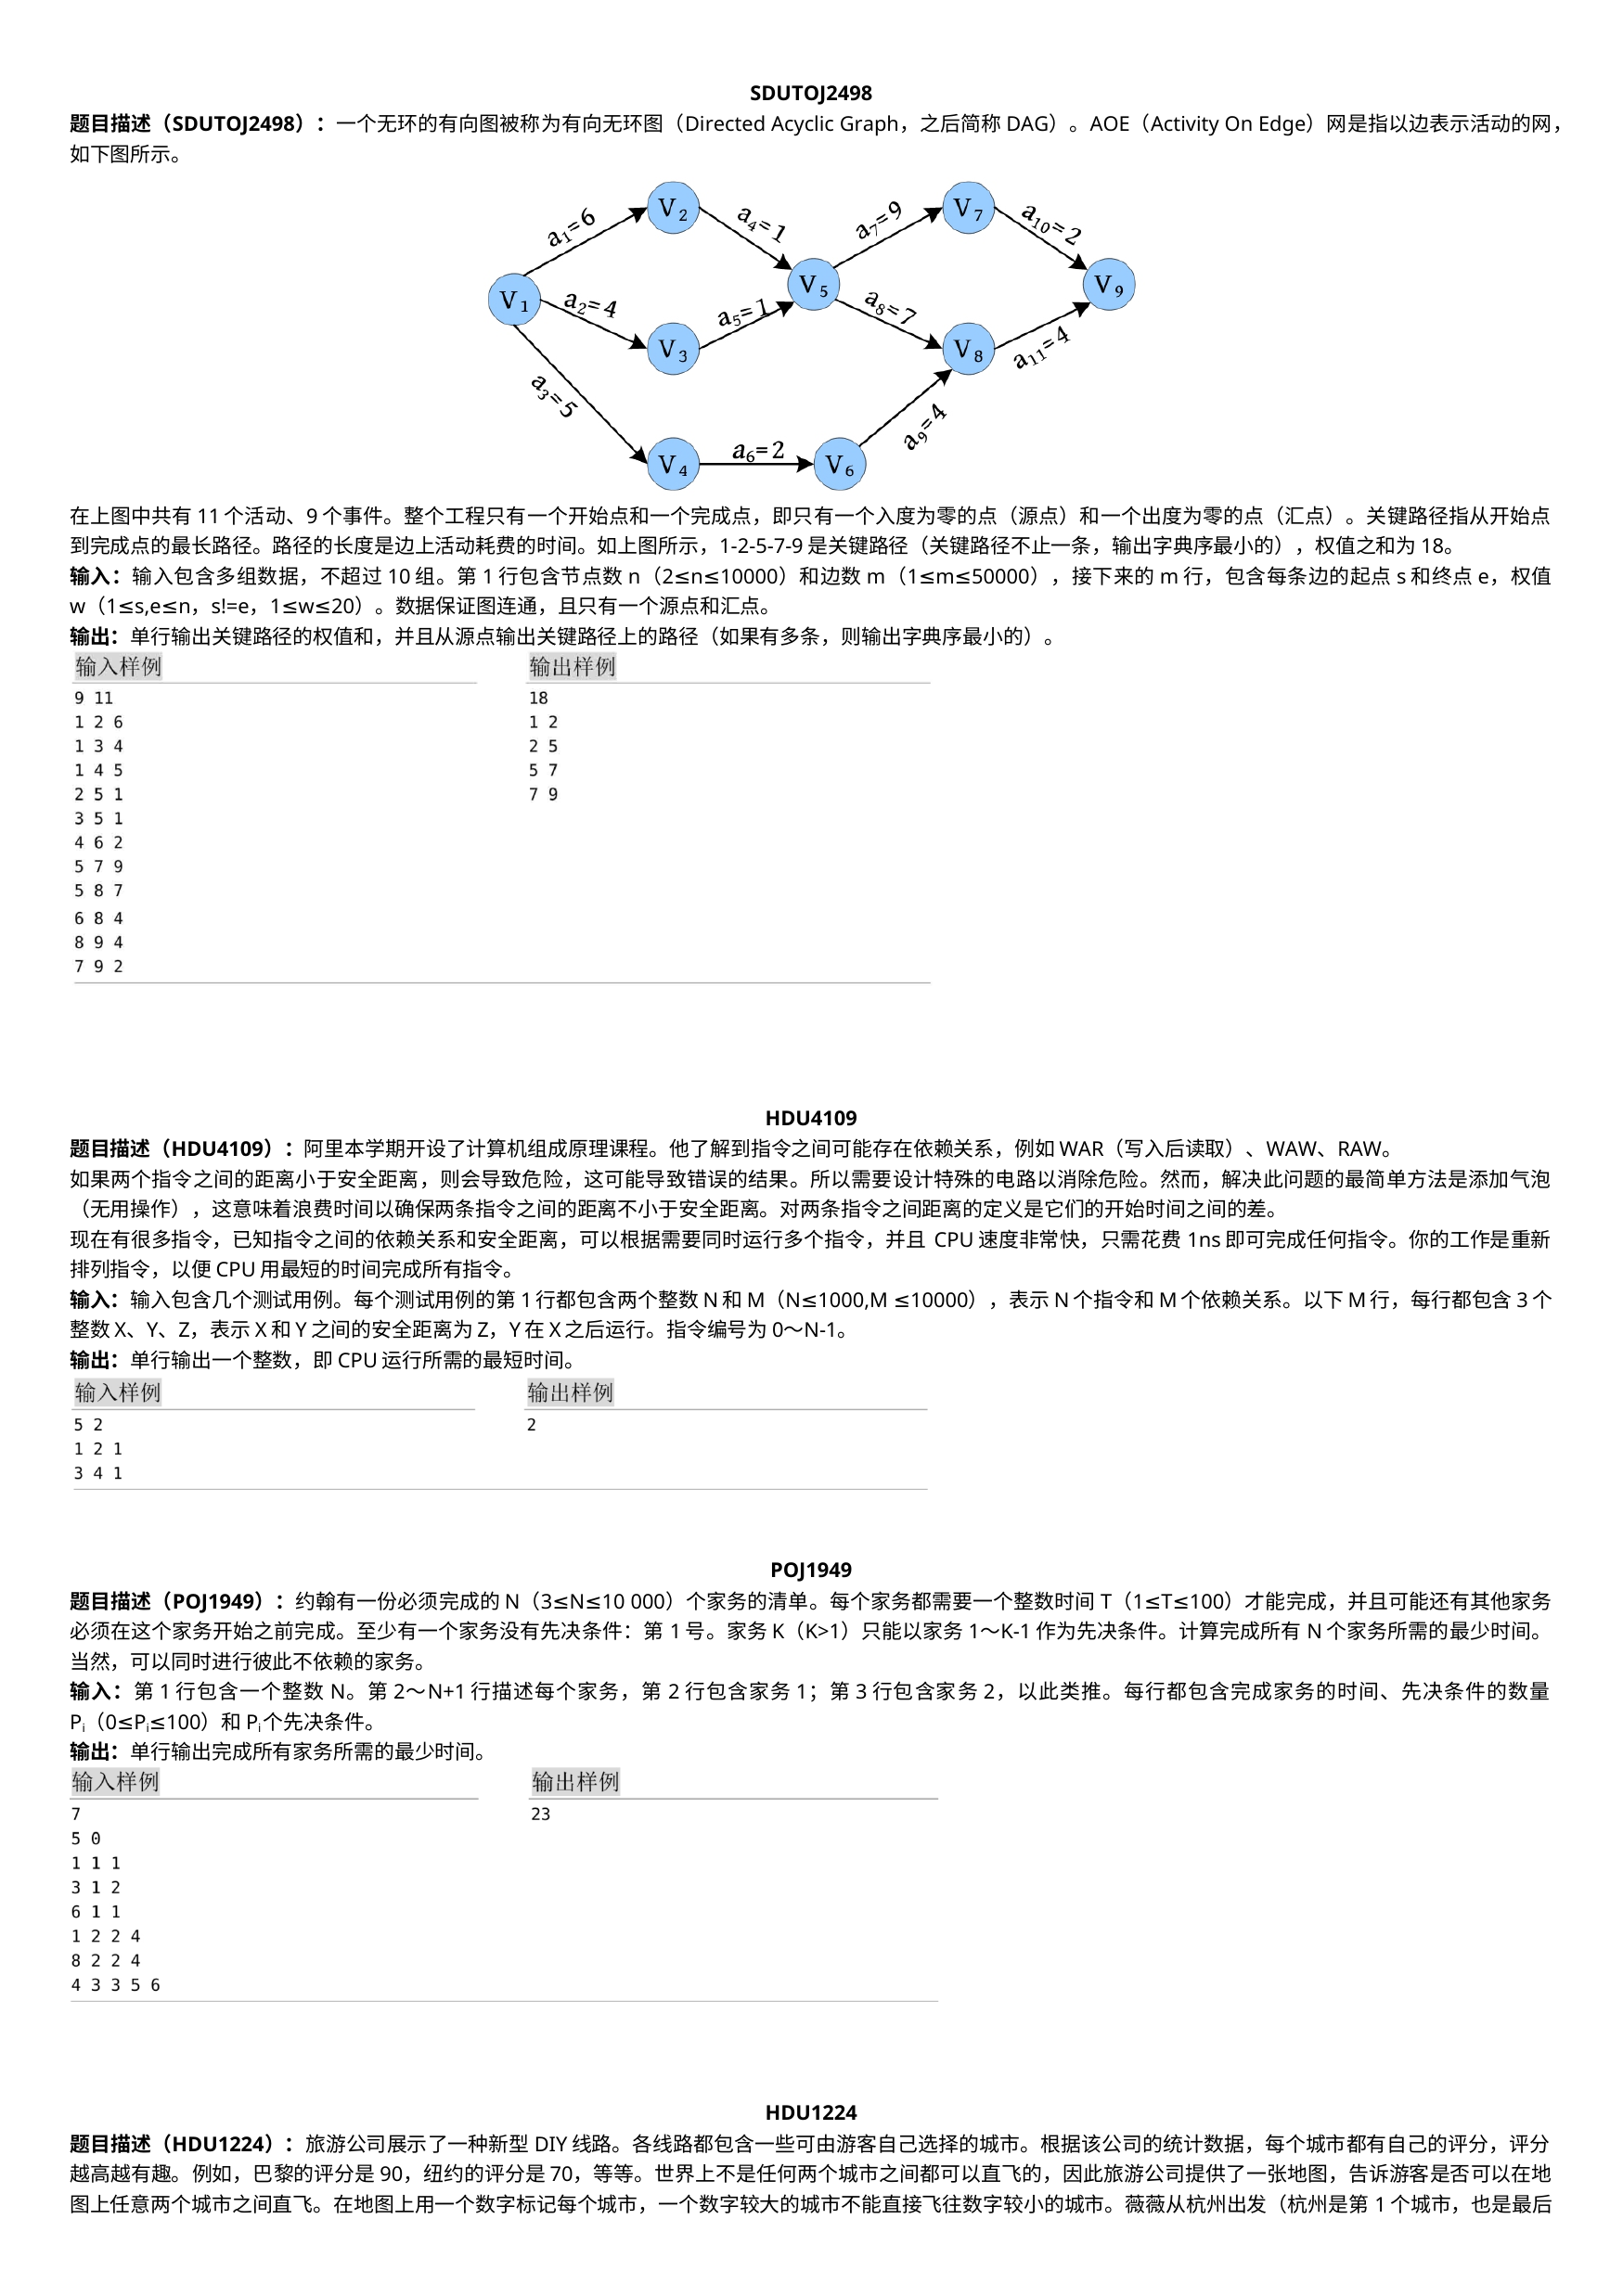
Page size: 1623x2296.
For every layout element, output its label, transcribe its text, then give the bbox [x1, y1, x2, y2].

text 题目描述（HDU4109）：阿里本学期开设了计算机组成原理课程。他了解到指令之间可能存在依赖关系，例如WAR（写入后读取）、WAW、RAW。 [70, 1133, 1552, 1162]
picture [473, 168, 1150, 498]
text 输入：输入包含几个测试用例。每个测试用例的第1行都包含两个整数N和M（N≤1000,M ≤10000），表示N个指令和M个依赖关系。以下M行，每行都包含3个整数X、Y、Z，表示X和Y之间的安全距离为Z，Y在X之后运行。指令编号为0～N-1。 [70, 1283, 1552, 1343]
text 输入：第1行包含一个整数N。第2～N+1行描述每个家务，第2行包含家务1；第3行包含家务2，以此类推。每行都包含完成家务的时间、先决条件的数量Pi（0≤Pi≤100）和Pi个先决条件。 [70, 1675, 1552, 1736]
picture [70, 1374, 929, 1492]
text 在上图中共有11个活动、9个事件。整个工程只有一个开始点和一个完成点，即只有一个入度为零的点（源点）和一个出度为零的点（汇点）。关键路径指从开始点到完成点的最长路径。路径的长度是边上活动耗费的时间。如上图所示，1-2-5-7-9是关键路径（关键路径不止一条，输出字典序最小的），权值之和为18。 [70, 499, 1552, 559]
text 输出：单行输出关键路径的权值和，并且从源点输出关键路径上的路径（如果有多条，则输出字典序最小的）。 [70, 620, 1552, 650]
text 输出：单行输出完成所有家务所需的最少时间。 [70, 1736, 1552, 1765]
text POJ1949 [70, 1555, 1552, 1584]
text 如果两个指令之间的距离小于安全距离，则会导致危险，这可能导致错误的结果。所以需要设计特殊的电路以消除危险。然而，解决此问题的最简单方法是添加气泡（无用操作），这意味着浪费时间以确保两条指令之间的距离不小于安全距离。对两条指令之间距离的定义是它们的开始时间之间的差。 [70, 1162, 1552, 1223]
text 输出：单行输出一个整数，即CPU运行所需的最短时间。 [70, 1343, 1552, 1374]
picture [70, 650, 933, 986]
text SDUTOJ2498 [70, 77, 1552, 108]
text 题目描述（SDUTOJ2498）：一个无环的有向图被称为有向无环图（Directed Acyclic Graph，之后简称DAG）。AOE（Activity On Edge）网是指以边表示活动的网，如下图所示。 [70, 108, 1552, 168]
picture [70, 1765, 939, 2004]
text 题目描述（POJ1949）：约翰有一份必须完成的N（3≤N≤10 000）个家务的清单。每个家务都需要一个整数时间T（1≤T≤100）才能完成，并且可能还有其他家务必须在这个家务开始之前完成。至少有一个家务没有先决条件：第1号。家务K（K>1）只能以家务1～K-1作为先决条件。计算完成所有N个家务所需的最少时间。当然，可以同时进行彼此不依赖的家务。 [70, 1584, 1552, 1675]
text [70, 2127, 1552, 2218]
text HDU4109 [70, 1102, 1552, 1133]
text 输入：输入包含多组数据，不超过10组。第1行包含节点数n（2≤n≤10000）和边数m（1≤m≤50000），接下来的m行，包含每条边的起点s和终点e，权值w（1≤s,e≤n，s!=e，1≤w≤20）。数据保证图连通，且只有一个源点和汇点。 [70, 559, 1552, 620]
text HDU1224 [70, 2097, 1552, 2127]
text 现在有很多指令，已知指令之间的依赖关系和安全距离，可以根据需要同时运行多个指令，并且CPU速度非常快，只需花费1ns即可完成任何指令。你的工作是重新排列指令，以便CPU用最短的时间完成所有指令。 [70, 1223, 1552, 1283]
